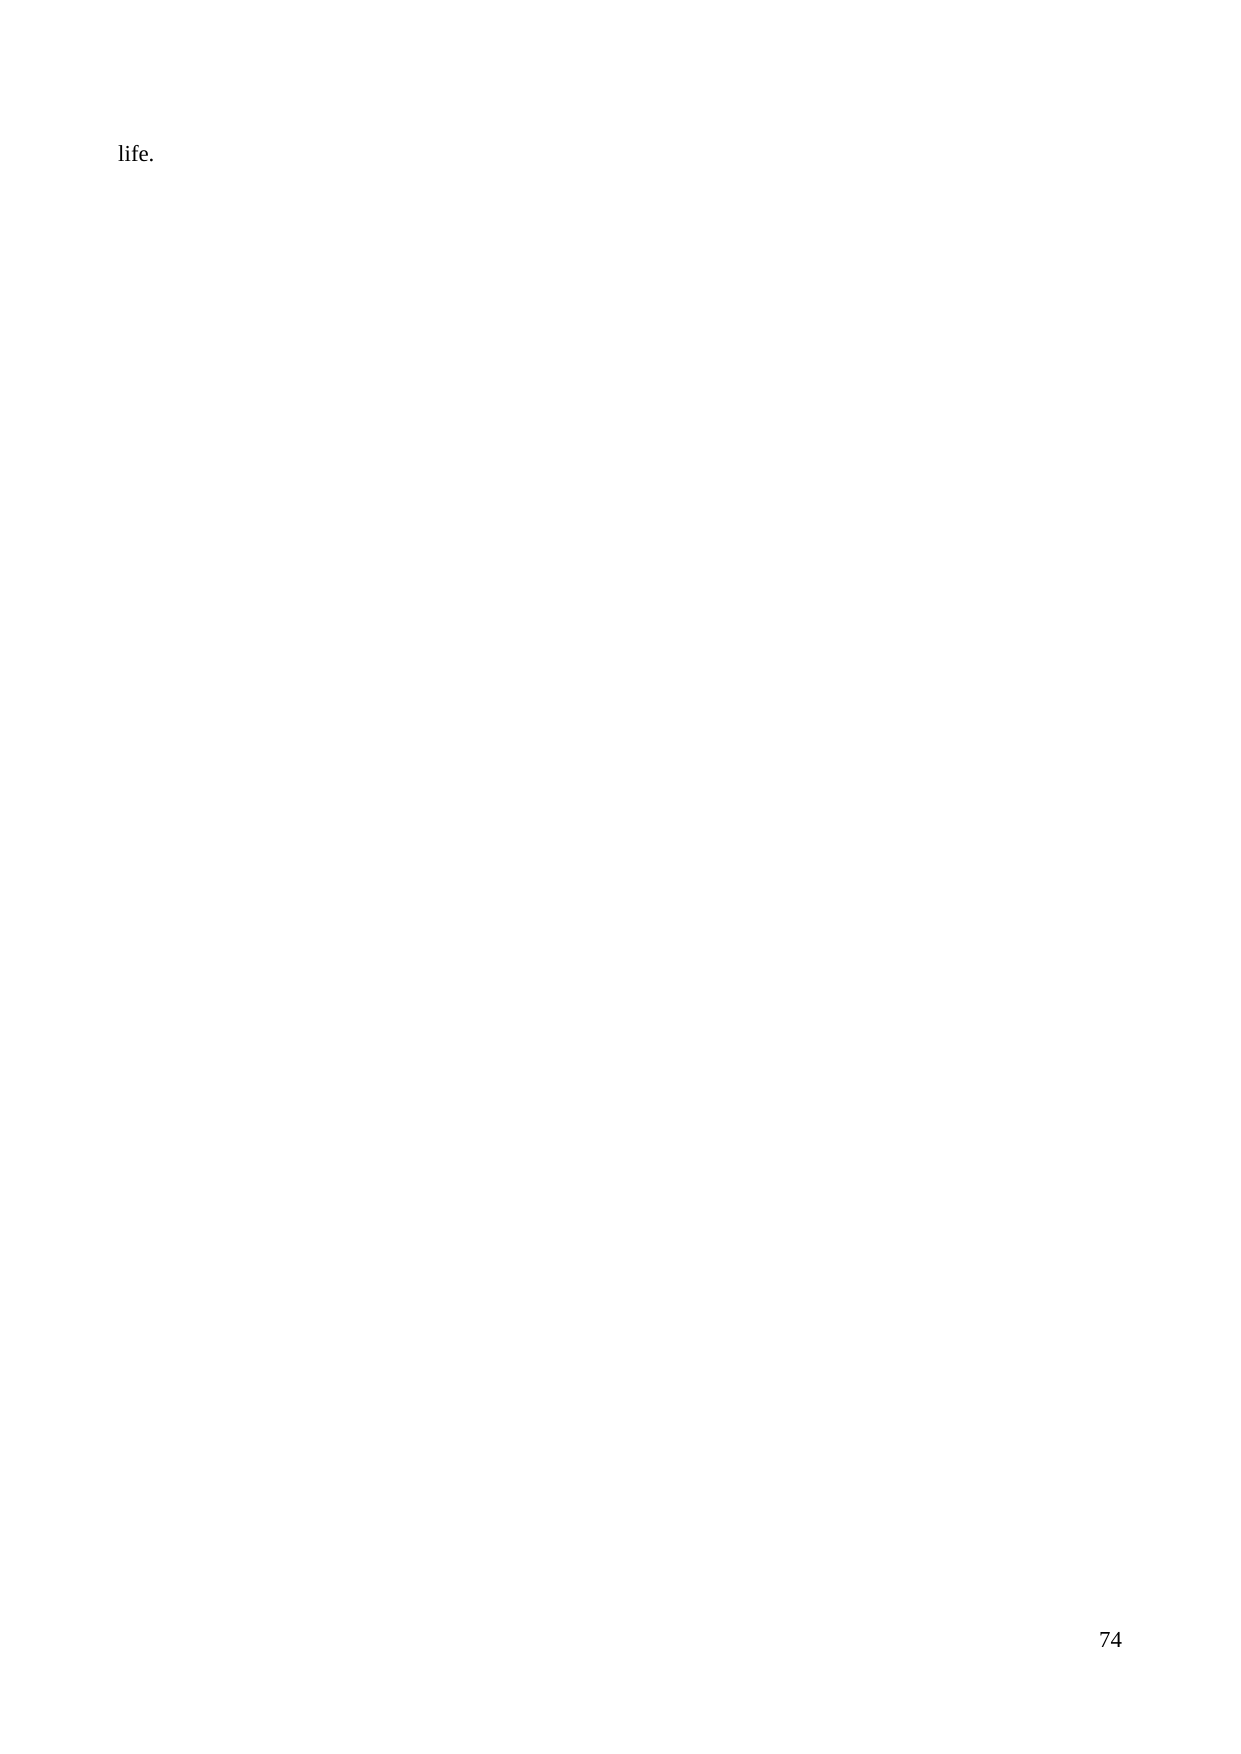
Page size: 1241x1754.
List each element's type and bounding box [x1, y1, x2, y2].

text [118, 139, 1112, 166]
